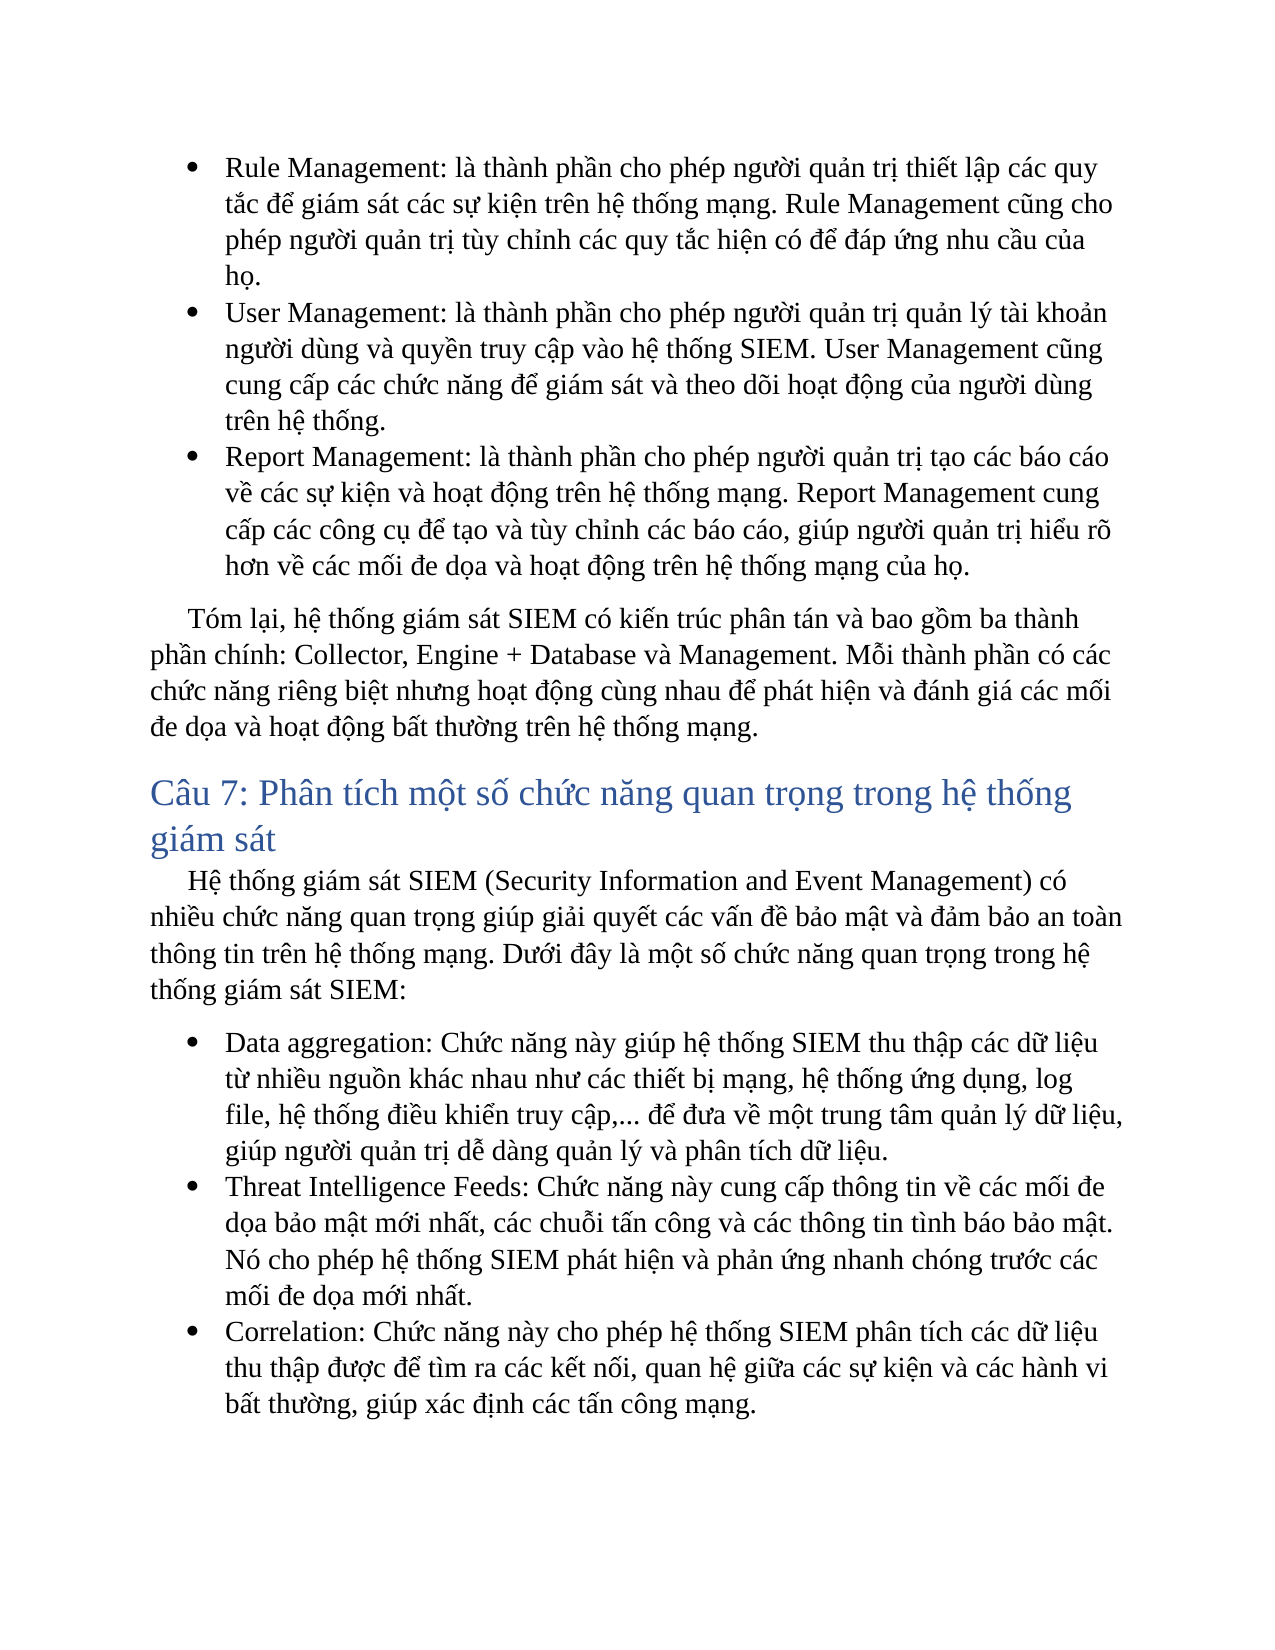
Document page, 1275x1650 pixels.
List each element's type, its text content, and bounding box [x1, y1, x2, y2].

list Correlation: Chức năng này cho phép hệ thống SIEM phân tích các dữ liệu thu thập được để tìm ra các kết nối, quan hệ giữa các sự kiện và các hành vi bất thường, giúp xác định các tấn công mạng. [187, 1314, 1125, 1420]
subtitle Câu 7: Phân tích một số chức năng quan trọng trong hệ thống giám sát [150, 770, 1125, 860]
text Hệ thống giám sát SIEM (Security Information and Event Management) có nhiều chức năng quan trọng giúp giải quyết các vấn đề bảo mật và đảm bảo an toàn thông tin trên hệ thống mạng. Dưới đây là một số chức năng quan trọng trong hệ thống giám sát SIEM: [150, 863, 1125, 1005]
list Threat Intelligence Feeds: Chức năng này cung cấp thông tin về các mối đe dọa bảo mật mới nhất, các chuỗi tấn công và các thông tin tình báo bảo mật. Nó cho phép hệ thống SIEM phát hiện và phản ứng nhanh chóng trước các mối đe dọa mới nhất. [187, 1169, 1125, 1311]
list Rule Management: là thành phần cho phép người quản trị thiết lập các quy tắc để giám sát các sự kiện trên hệ thống mạng. Rule Management cũng cho phép người quản trị tùy chỉnh các quy tắc hiện có để đáp ứng nhu cầu của họ. [187, 150, 1125, 292]
list Report Management: là thành phần cho phép người quản trị tạo các báo cáo về các sự kiện và hoạt động trên hệ thống mạng. Report Management cung cấp các công cụ để tạo và tùy chỉnh các báo cáo, giúp người quản trị hiểu rõ hơn về các mối đe dọa và hoạt động trên hệ thống mạng của họ. [187, 439, 1125, 581]
list User Management: là thành phần cho phép người quản trị quản lý tài khoản người dùng và quyền truy cập vào hệ thống SIEM. User Management cũng cung cấp các chức năng để giám sát và theo dõi hoạt động của người dùng trên hệ thống. [187, 295, 1125, 437]
list Data aggregation: Chức năng này giúp hệ thống SIEM thu thập các dữ liệu từ nhiều nguồn khác nhau như các thiết bị mạng, hệ thống ứng dụng, log file, hệ thống điều khiển truy cập,... để đưa về một trung tâm quản lý dữ liệu, giúp người quản trị dễ dàng quản lý và phân tích dữ liệu. [187, 1025, 1125, 1167]
text Tóm lại, hệ thống giám sát SIEM có kiến trúc phân tán và bao gồm ba thành phần chính: Collector, Engine + Database và Management. Mỗi thành phần có các chức năng riêng biệt nhưng hoạt động cùng nhau để phát hiện và đánh giá các mối đe dọa và hoạt động bất thường trên hệ thống mạng. [150, 601, 1125, 743]
